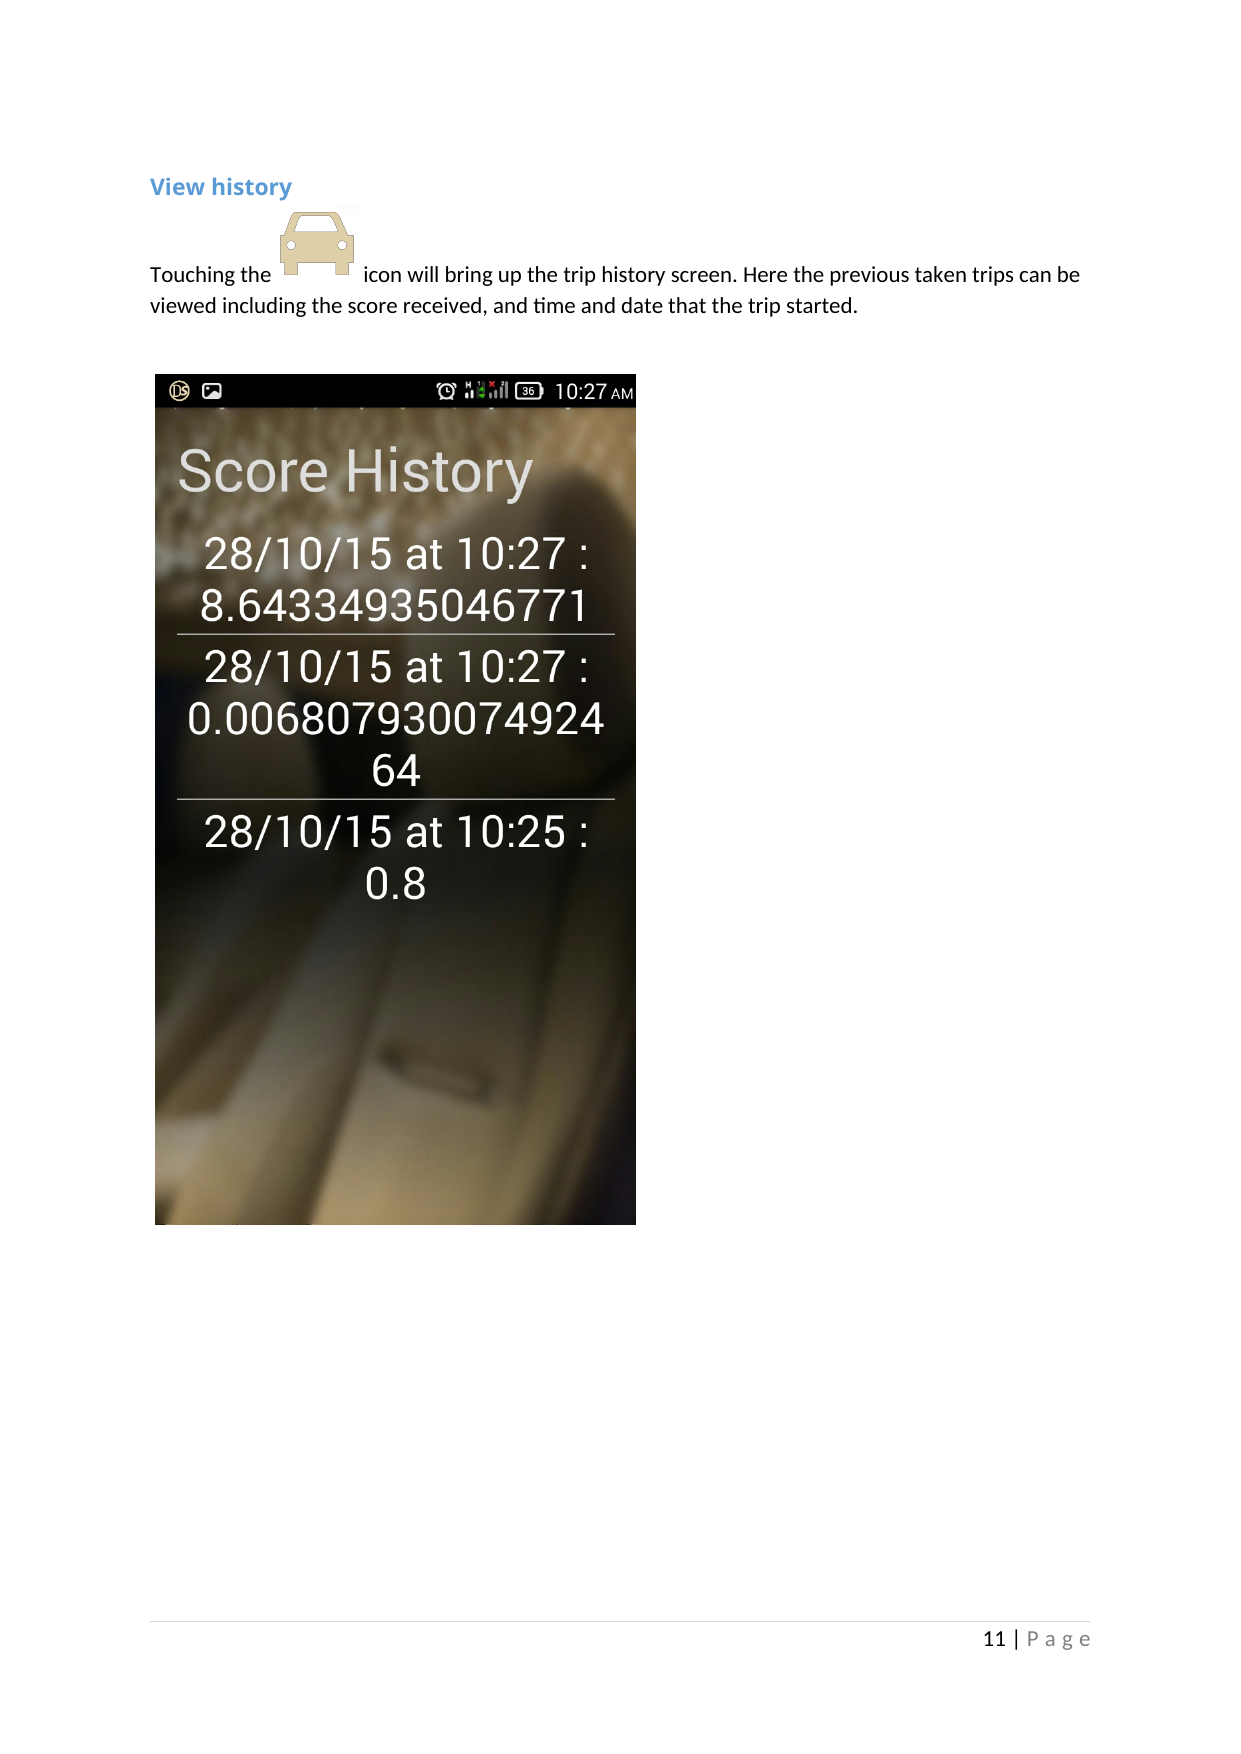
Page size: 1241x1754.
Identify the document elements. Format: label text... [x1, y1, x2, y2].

text Touching the icon will bring up the trip history screen. Here the previous taken trips can be viewed including the score received, and time and date that the trip started. [150, 204, 1090, 319]
picture [276, 204, 358, 283]
subtitle View history [150, 171, 1090, 202]
picture [155, 374, 636, 1225]
